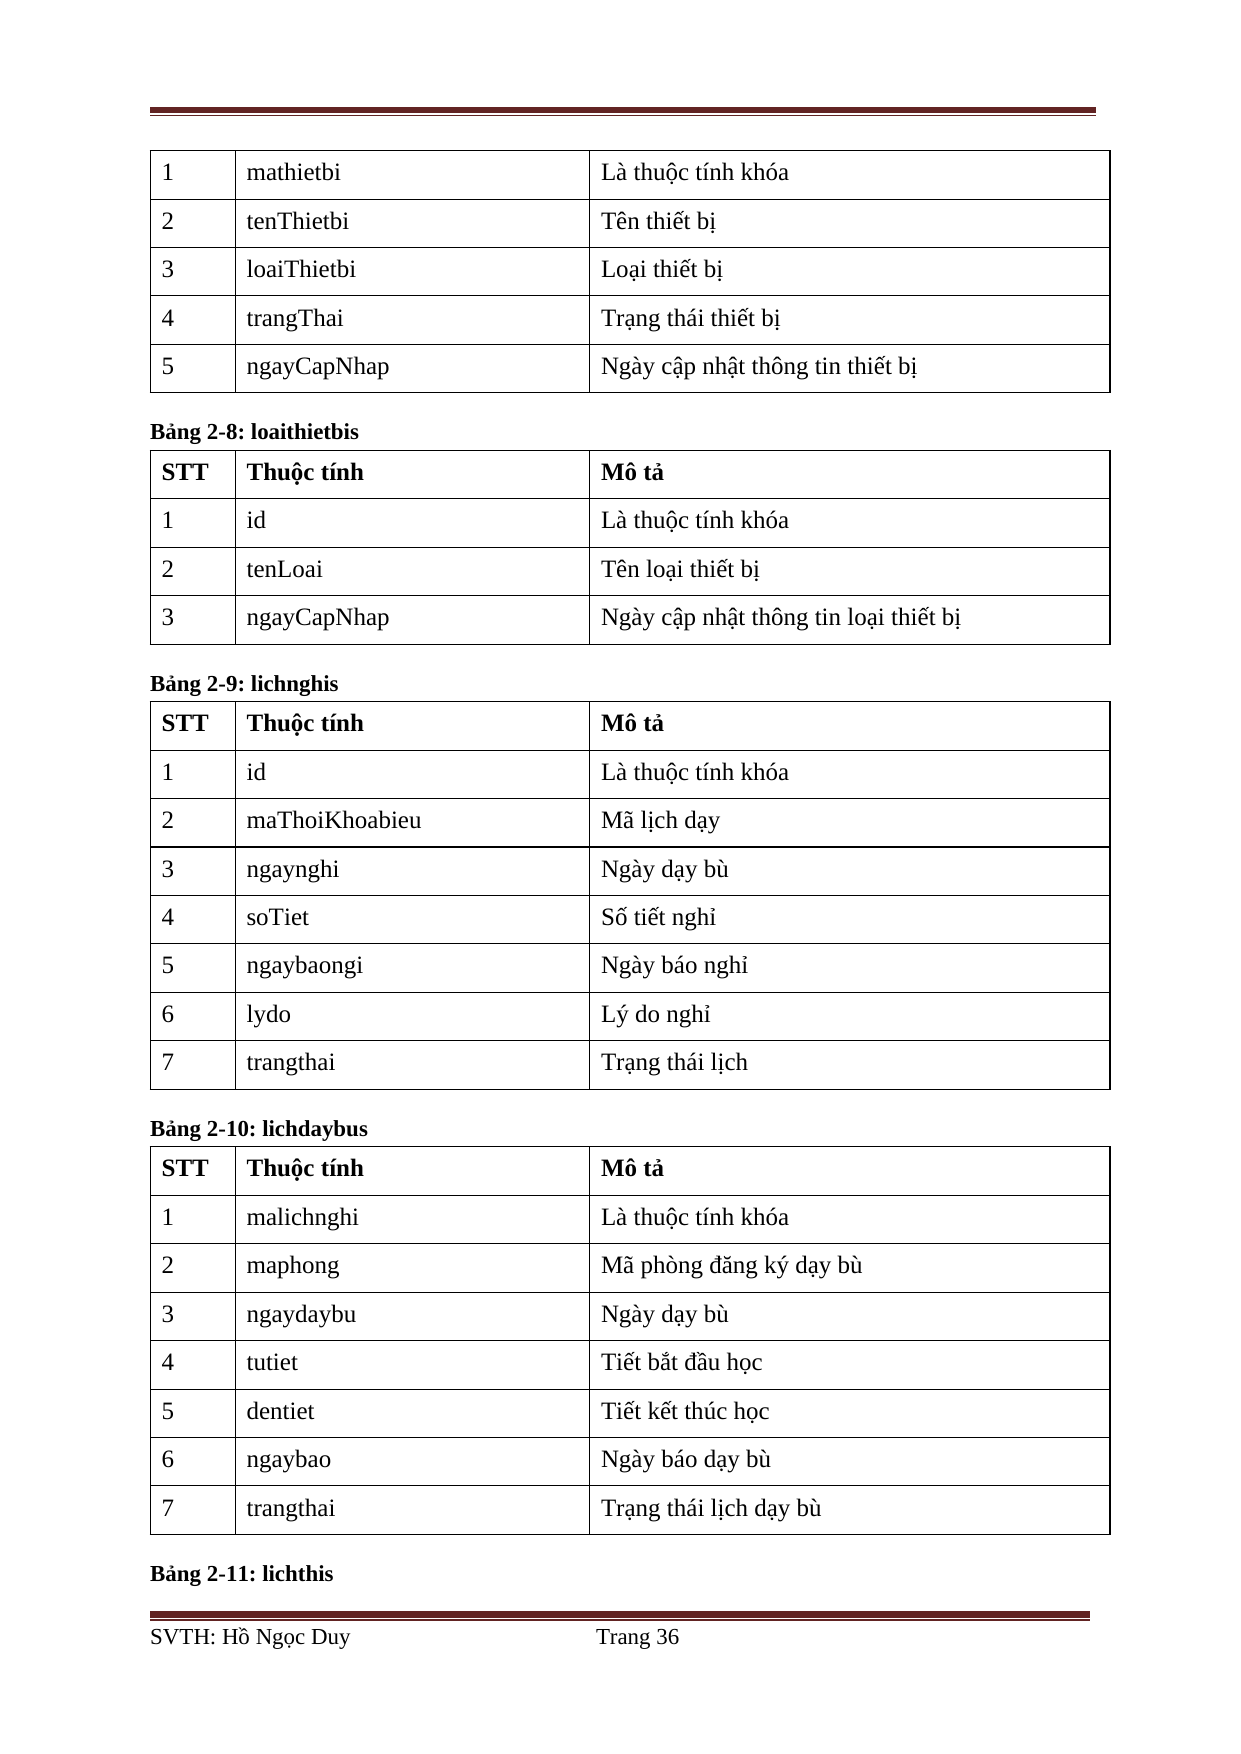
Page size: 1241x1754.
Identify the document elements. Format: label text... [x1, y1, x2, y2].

table_cell 5 [151, 1390, 235, 1437]
table_cell 3 [151, 248, 235, 295]
table_cell lydo [236, 993, 589, 1040]
table_cell 1 [151, 499, 235, 547]
table_cell Lý do nghỉ [590, 993, 1109, 1040]
table_header STT [151, 451, 235, 498]
table_cell 2 [151, 799, 235, 846]
table_header Thuộc tính [236, 1147, 589, 1195]
table_cell Là thuộc tính khóa [590, 151, 1109, 198]
table_cell 1 [151, 1196, 235, 1243]
text Bảng 2-9: lichnghis [150, 669, 1090, 696]
text Bảng 2-11: lichthis [150, 1560, 1090, 1586]
table_header STT [151, 1147, 235, 1195]
table_cell trangThai [236, 296, 589, 344]
table_cell Ngày dạy bù [590, 848, 1109, 895]
table_header Thuộc tính [236, 702, 589, 749]
table_cell 1 [151, 151, 235, 198]
table_cell id [236, 499, 589, 547]
table_cell 3 [151, 596, 235, 643]
table_cell Tiết kết thúc học [590, 1390, 1109, 1437]
table_cell 7 [151, 1486, 235, 1534]
table_cell 4 [151, 896, 235, 943]
table_cell 2 [151, 1244, 235, 1292]
table_cell 6 [151, 1438, 235, 1485]
table_cell Là thuộc tính khóa [590, 751, 1109, 798]
table_cell tenThietbi [236, 200, 589, 247]
table_cell id [236, 751, 589, 798]
table_cell 6 [151, 993, 235, 1040]
table_cell 5 [151, 345, 235, 392]
table_cell 1 [151, 751, 235, 798]
table_cell tutiet [236, 1341, 589, 1388]
table_cell maThoiKhoabieu [236, 799, 589, 846]
table_cell 2 [151, 548, 235, 595]
table_cell ngaynghi [236, 848, 589, 895]
table_cell Trạng thái thiết bị [590, 296, 1109, 344]
table_cell Ngày cập nhật thông tin loại thiết bị [590, 596, 1109, 643]
table_cell Ngày báo nghỉ [590, 944, 1109, 992]
table_cell ngaydaybu [236, 1293, 589, 1340]
text Bảng 2-8: loaithietbis [150, 418, 1090, 444]
table_cell 3 [151, 1293, 235, 1340]
table_cell mathietbi [236, 151, 589, 198]
table_cell Trạng thái lịch dạy bù [590, 1486, 1109, 1534]
table_cell 2 [151, 200, 235, 247]
table_cell 4 [151, 1341, 235, 1388]
table_cell 7 [151, 1041, 235, 1089]
table_cell ngaybao [236, 1438, 589, 1485]
table_cell tenLoai [236, 548, 589, 595]
table_cell Tên thiết bị [590, 200, 1109, 247]
table_cell Là thuộc tính khóa [590, 1196, 1109, 1243]
table_header Mô tả [590, 702, 1109, 749]
table_cell Mã lịch dạy [590, 799, 1109, 846]
table_cell Số tiết nghỉ [590, 896, 1109, 943]
table_cell Ngày dạy bù [590, 1293, 1109, 1340]
table_header STT [151, 702, 235, 749]
table_cell trangthai [236, 1486, 589, 1534]
table_cell Trạng thái lịch [590, 1041, 1109, 1089]
table_cell ngaybaongi [236, 944, 589, 992]
table_cell Loại thiết bị [590, 248, 1109, 295]
table_cell Là thuộc tính khóa [590, 499, 1109, 547]
table_cell Tiết bắt đầu học [590, 1341, 1109, 1388]
text Bảng 2-10: lichdaybus [150, 1115, 1090, 1141]
table_cell trangthai [236, 1041, 589, 1089]
table_cell ngayCapNhap [236, 596, 589, 643]
table_cell loaiThietbi [236, 248, 589, 295]
table_cell soTiet [236, 896, 589, 943]
table_header Mô tả [590, 451, 1109, 498]
table_cell ngayCapNhap [236, 345, 589, 392]
table_cell Ngày cập nhật thông tin thiết bị [590, 345, 1109, 392]
table_cell 4 [151, 296, 235, 344]
table_cell Tên loại thiết bị [590, 548, 1109, 595]
table_header Thuộc tính [236, 451, 589, 498]
table_cell 3 [151, 848, 235, 895]
table_cell Mã phòng đăng ký dạy bù [590, 1244, 1109, 1292]
table_cell malichnghi [236, 1196, 589, 1243]
table_header Mô tả [590, 1147, 1109, 1195]
table_cell maphong [236, 1244, 589, 1292]
table_cell dentiet [236, 1390, 589, 1437]
table_cell Ngày báo dạy bù [590, 1438, 1109, 1485]
table_cell 5 [151, 944, 235, 992]
